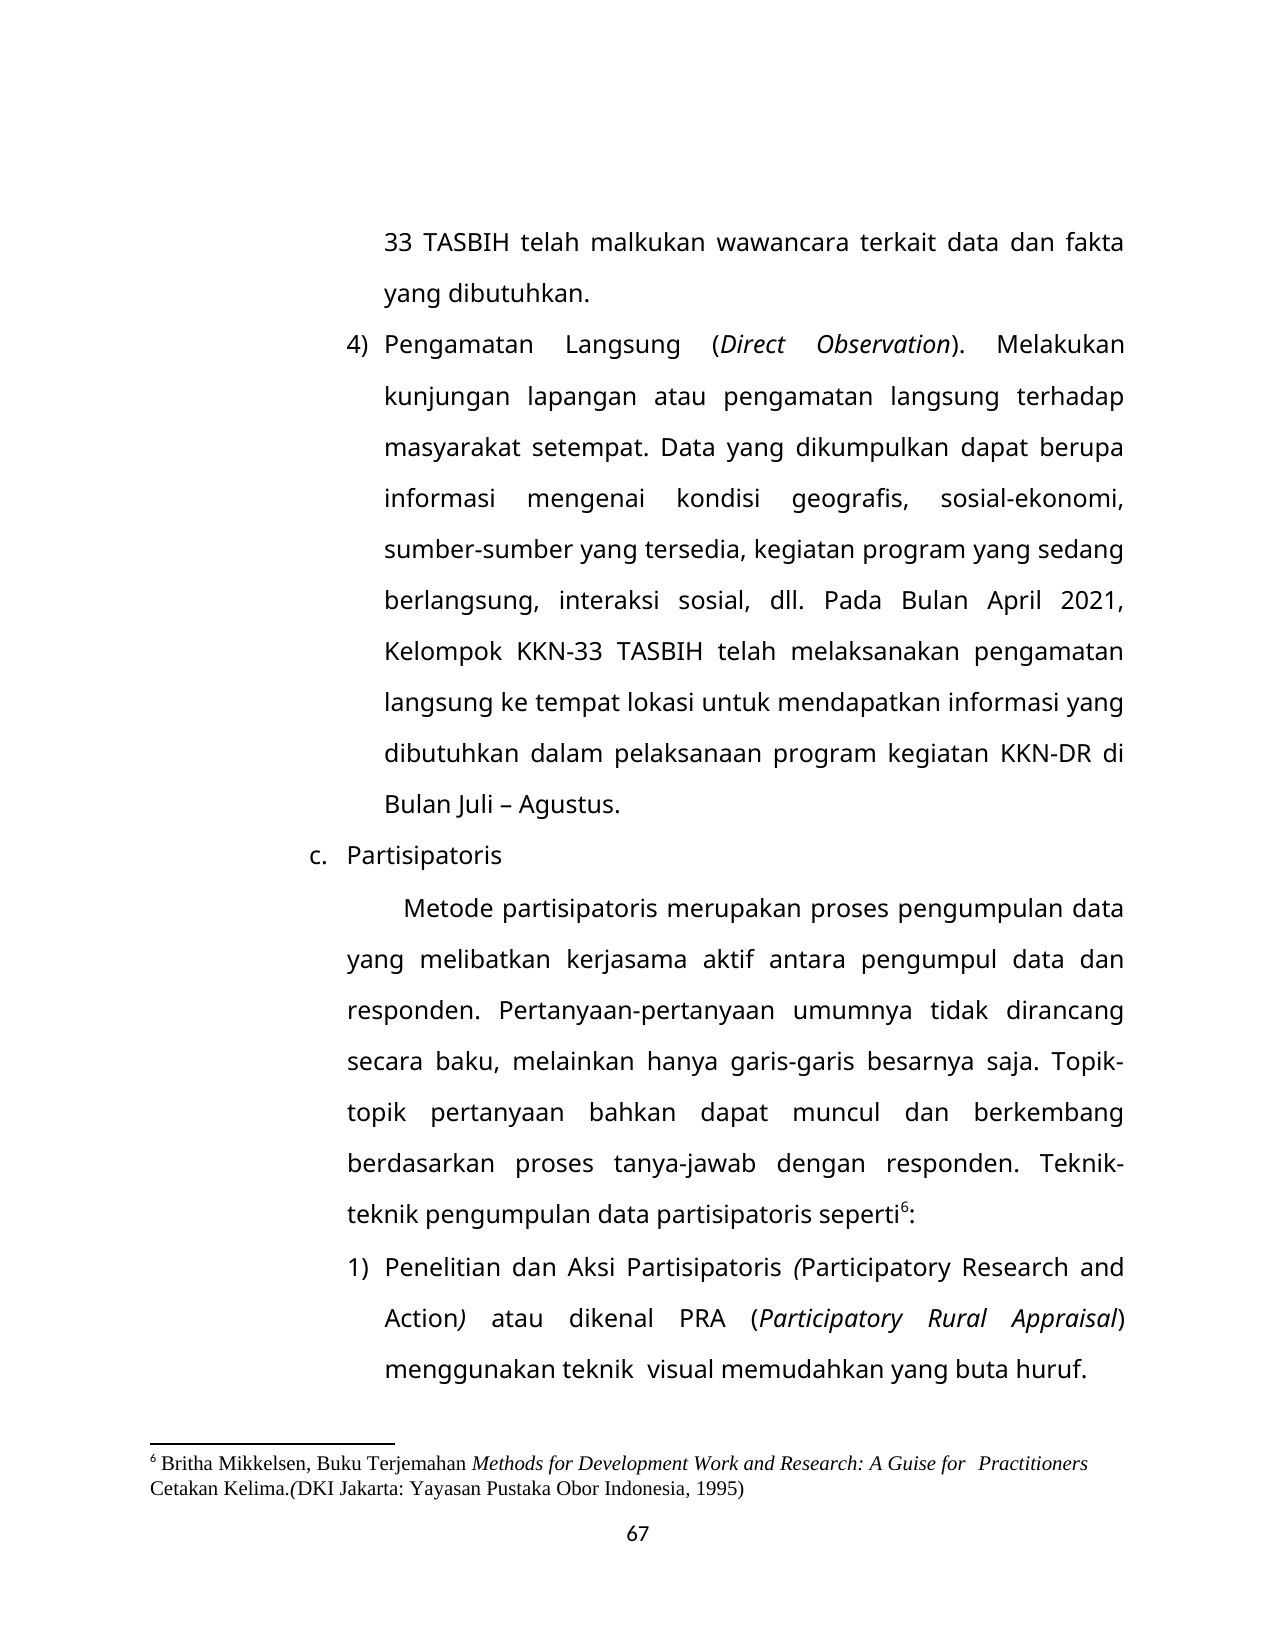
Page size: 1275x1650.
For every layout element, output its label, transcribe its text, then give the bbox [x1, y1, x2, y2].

list Penelitian dan Aksi Partisipatoris (Participatory Research and Action) atau dikenal PRA (Participatory Rural Appraisal) menggunakan teknik visual memudahkan yang buta huruf. [347, 1250, 1125, 1386]
list Pengamatan Langsung (Direct Observation). Melakukan kunjungan lapangan atau pengamatan langsung terhadap masyarakat setempat. Data yang dikumpulkan dapat berupa informasi mengenai kondisi geografis, sosial-ekonomi, sumber-sumber yang tersedia, kegiatan program yang sedang berlangsung, interaksi sosial, dll. Pada Bulan April 2021, Kelompok KKN-33 TASBIH telah melaksanakan pengamatan langsung ke tempat lokasi untuk mendapatkan informasi yang dibutuhkan dalam pelaksanaan program kegiatan KKN-DR di Bulan Juli – Agustus. [346, 327, 1125, 821]
list Partisipatoris [309, 837, 1117, 872]
text Metode partisipatoris merupakan proses pengumpulan data yang melibatkan kerjasama aktif antara pengumpul data dan responden. Pertanyaan-pertanyaan umumnya tidak dirancang secara baku, melainkan hanya garis-garis besarnya saja. Topik-topik pertanyaan bahkan dapat muncul dan berkembang berdasarkan proses tanya-jawab dengan responden. Teknik-teknik pengumpulan data partisipatoris seperti: [347, 891, 1125, 1231]
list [346, 225, 1125, 310]
